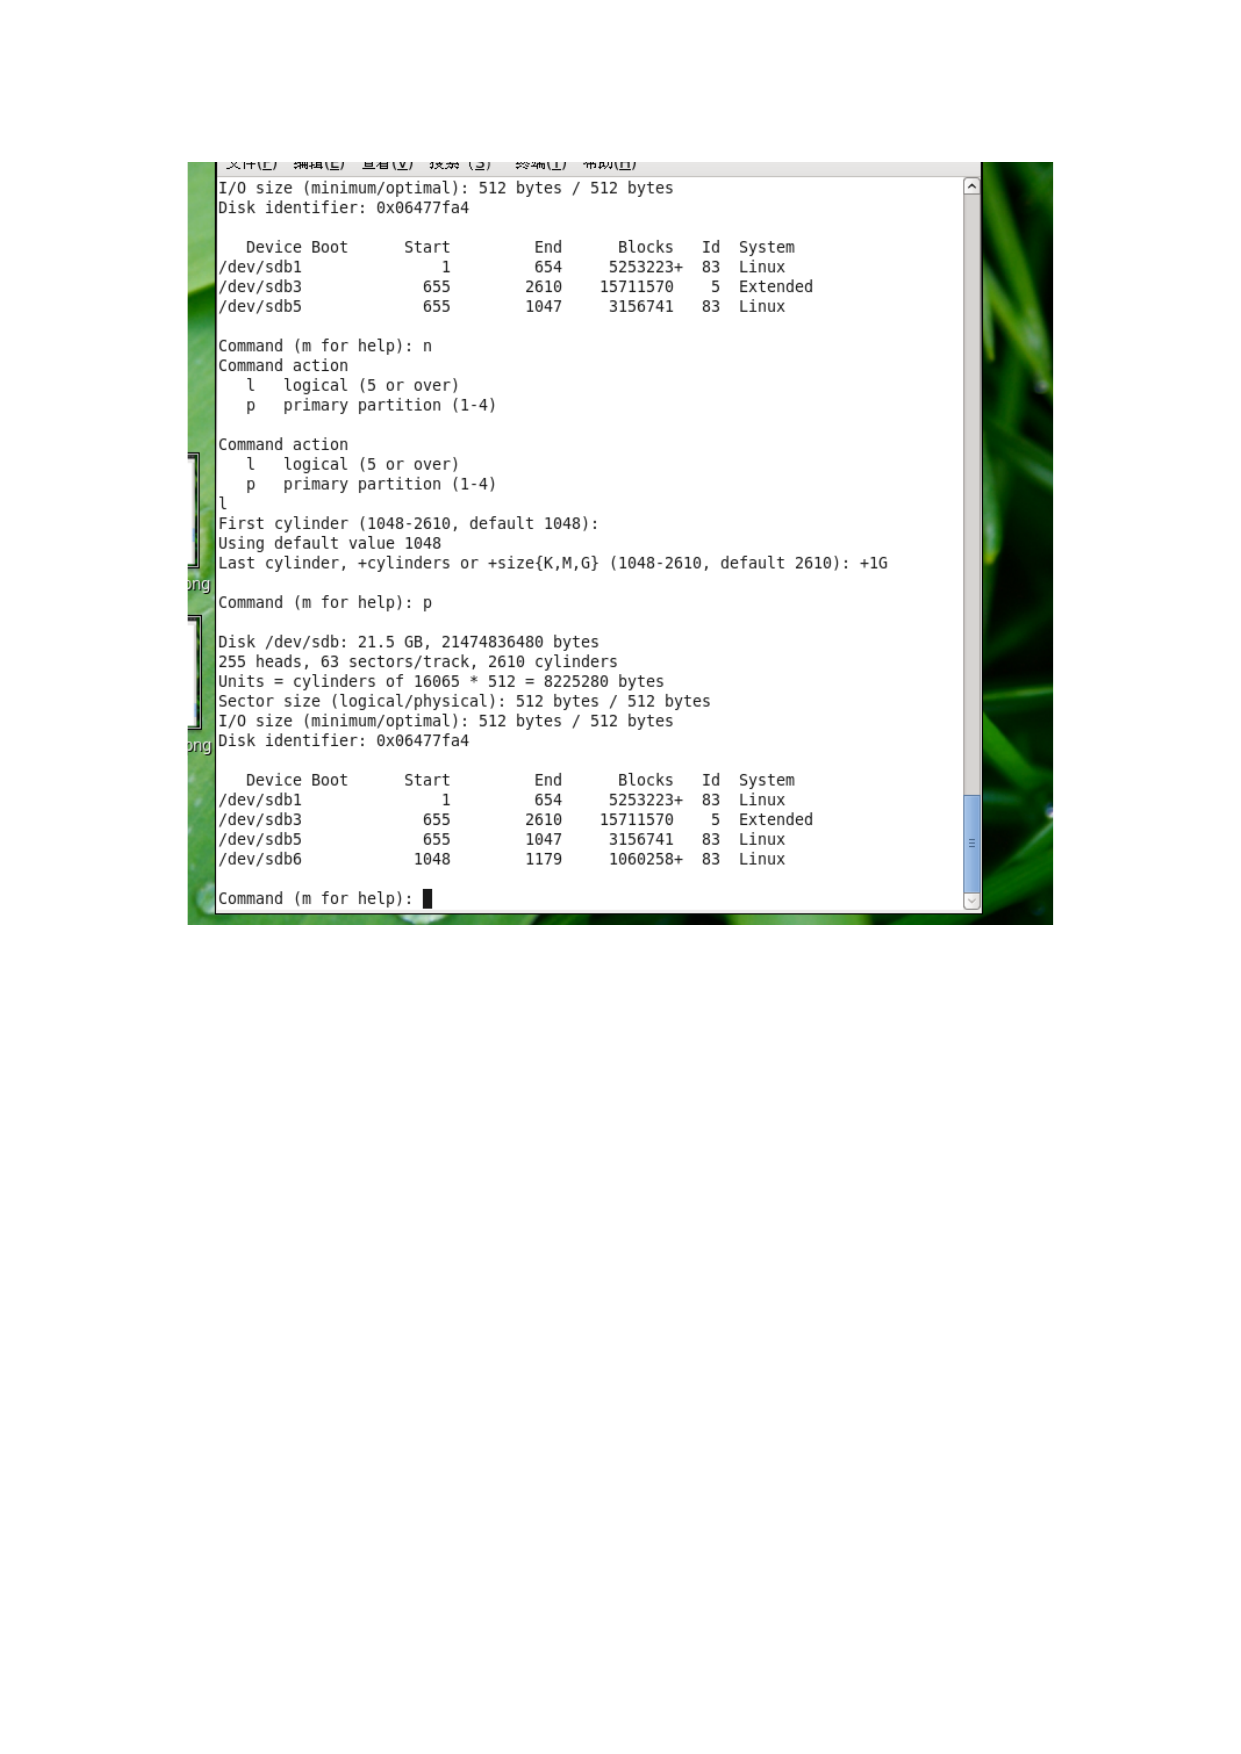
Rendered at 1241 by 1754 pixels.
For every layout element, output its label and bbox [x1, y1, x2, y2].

picture [187, 162, 1054, 925]
